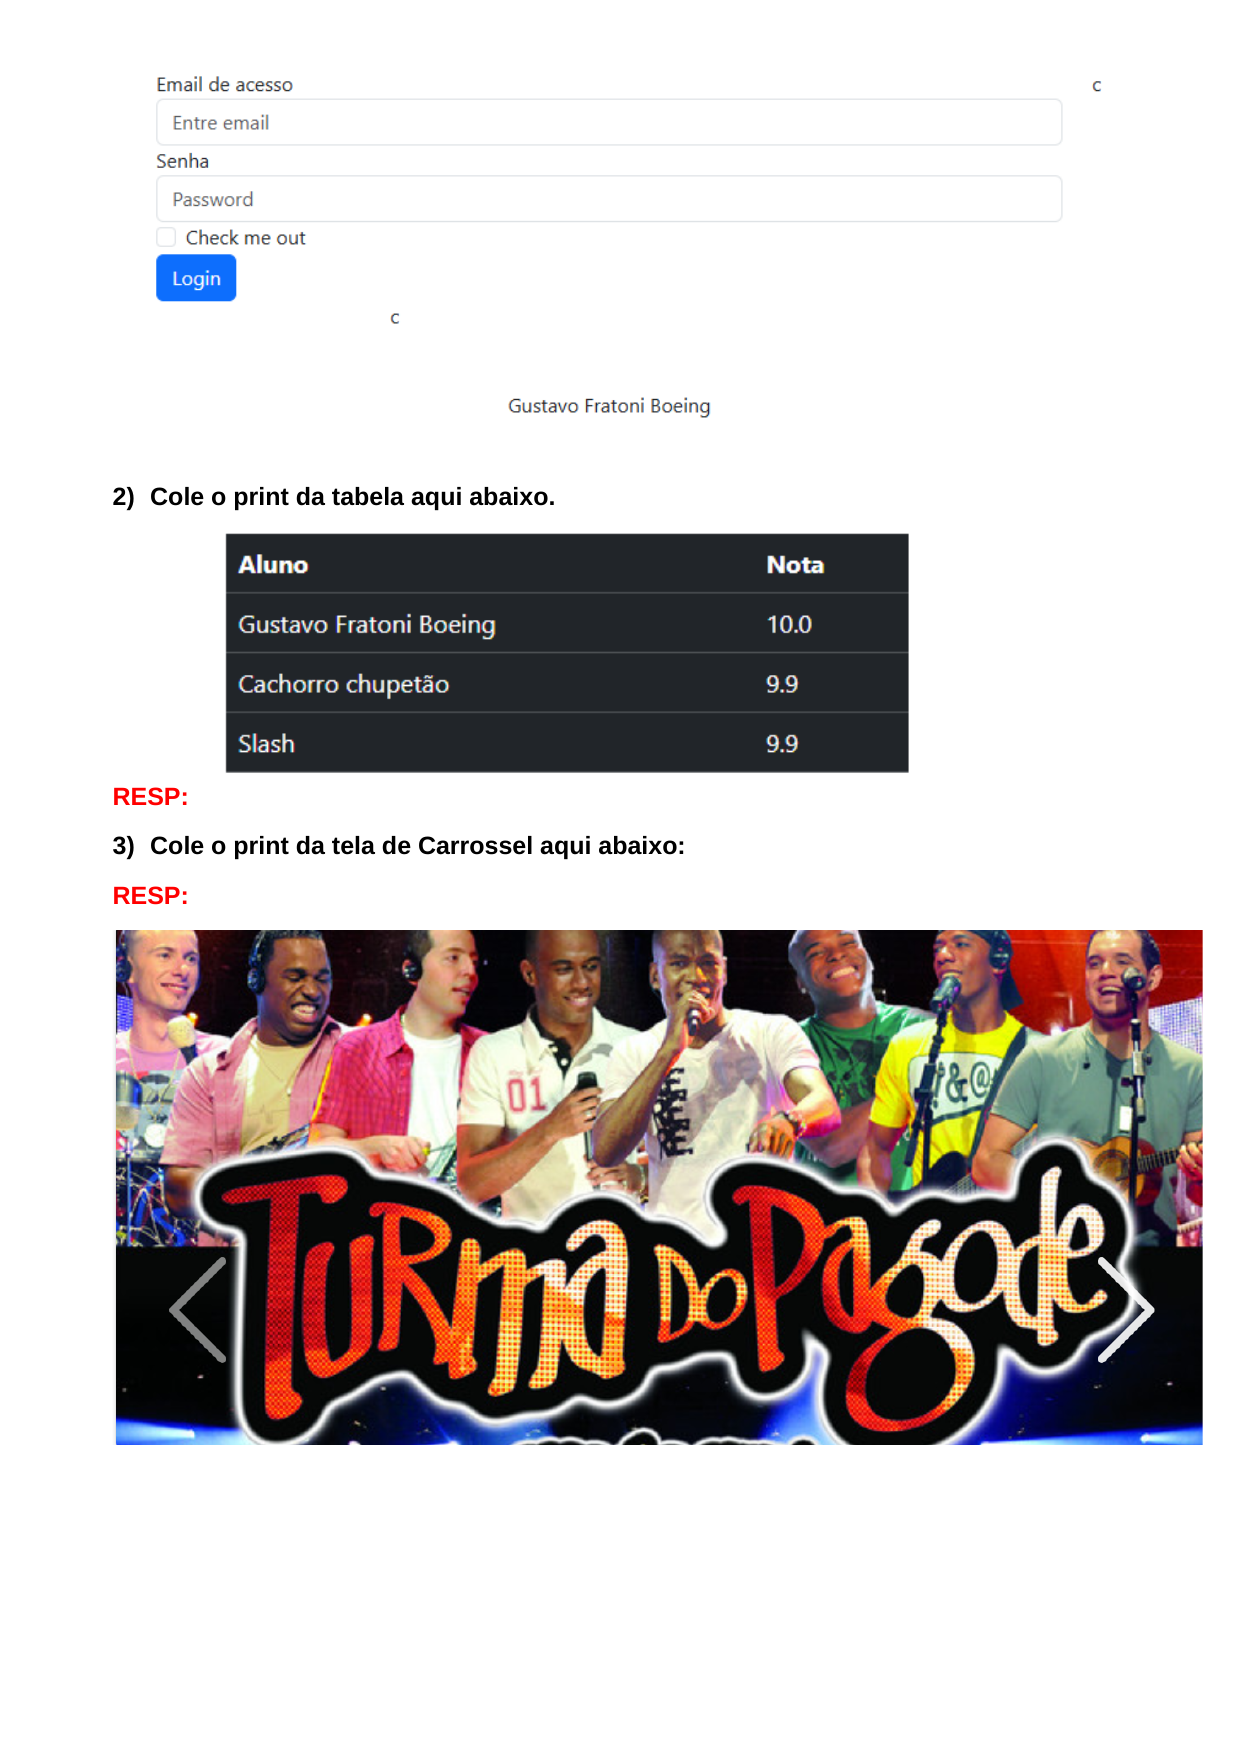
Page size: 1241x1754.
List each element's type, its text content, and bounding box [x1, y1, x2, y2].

picture [112, 75, 1203, 462]
text RESP: [112, 881, 1165, 910]
picture [195, 531, 923, 806]
picture [112, 930, 1203, 1445]
list Cole o print da tabela aqui abaixo. [112, 482, 1165, 511]
list Cole o print da tela de Carrossel aqui abaixo: [112, 831, 1165, 860]
